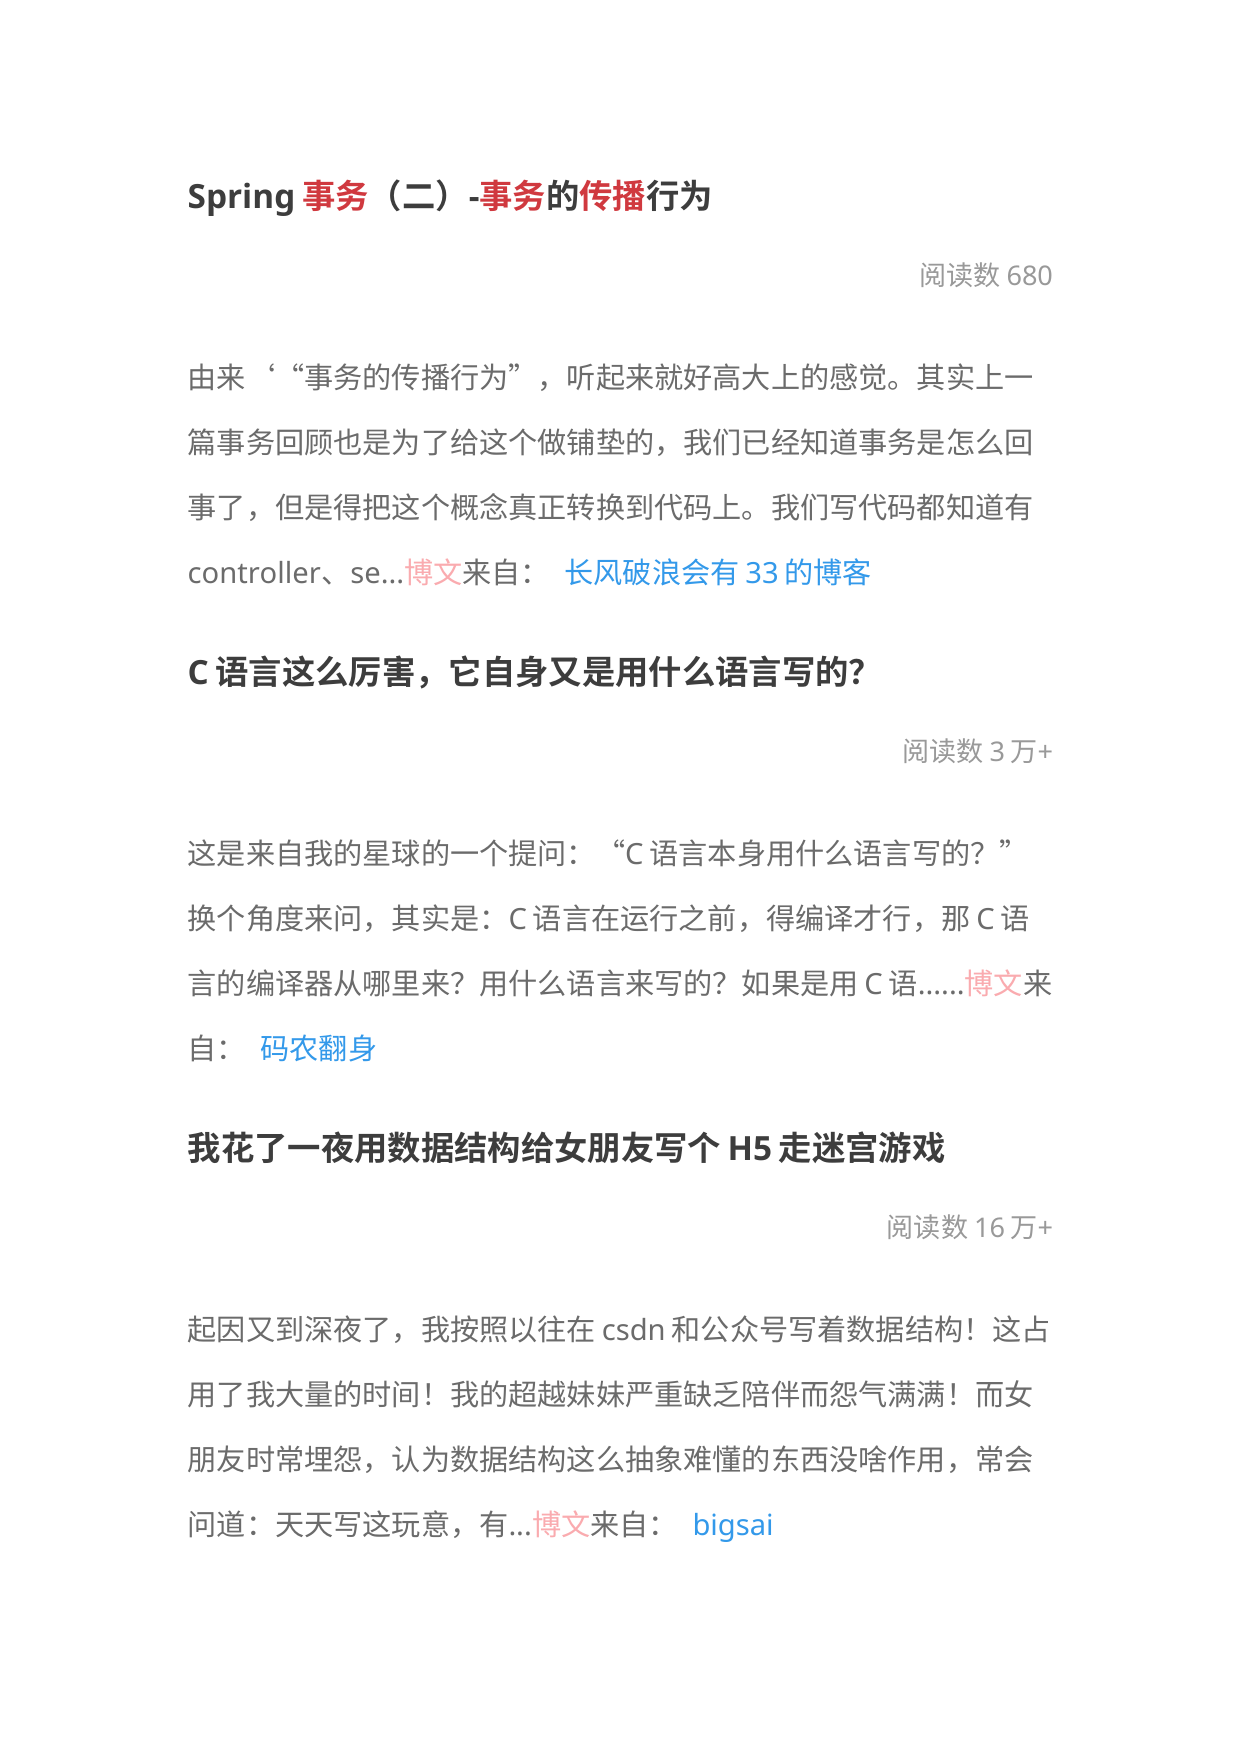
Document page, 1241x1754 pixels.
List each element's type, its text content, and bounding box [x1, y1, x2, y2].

text 阅读数 3万+ [187, 717, 1053, 782]
text 阅读数 16万+ [187, 1193, 1053, 1258]
subtitle 我花了一夜用数据结构给女朋友写个H5走迷宫游戏 [187, 1114, 1053, 1179]
subtitle C语言这么厉害，它自身又是用什么语言写的？ [187, 638, 1053, 703]
text 这是来自我的星球的一个提问：“C语言本身用什么语言写的？”换个角度来问，其实是：C语言在运行之前，得编译才行，那C语言的编译器从哪里来？用什么语言来写的？如果是用C语......博文来自： 码农翻身 [187, 819, 1053, 1079]
text 阅读数 680 [187, 242, 1053, 307]
text 由来‘“事务的传播行为”，听起来就好高大上的感觉。其实上一篇事务回顾也是为了给这个做铺垫的，我们已经知道事务是怎么回事了，但是得把这个概念真正转换到代码上。我们写代码都知道有controller、se...博文来自： 长风破浪会有33的博客 [187, 343, 1053, 603]
subtitle Spring事务（二）-事务的传播行为 [187, 162, 1053, 227]
text 起因又到深夜了，我按照以往在csdn和公众号写着数据结构！这占用了我大量的时间！我的超越妹妹严重缺乏陪伴而怨气满满！而女朋友时常埋怨，认为数据结构这么抽象难懂的东西没啥作用，常会问道：天天写这玩意，有...博文来自： bigsai [187, 1295, 1053, 1555]
